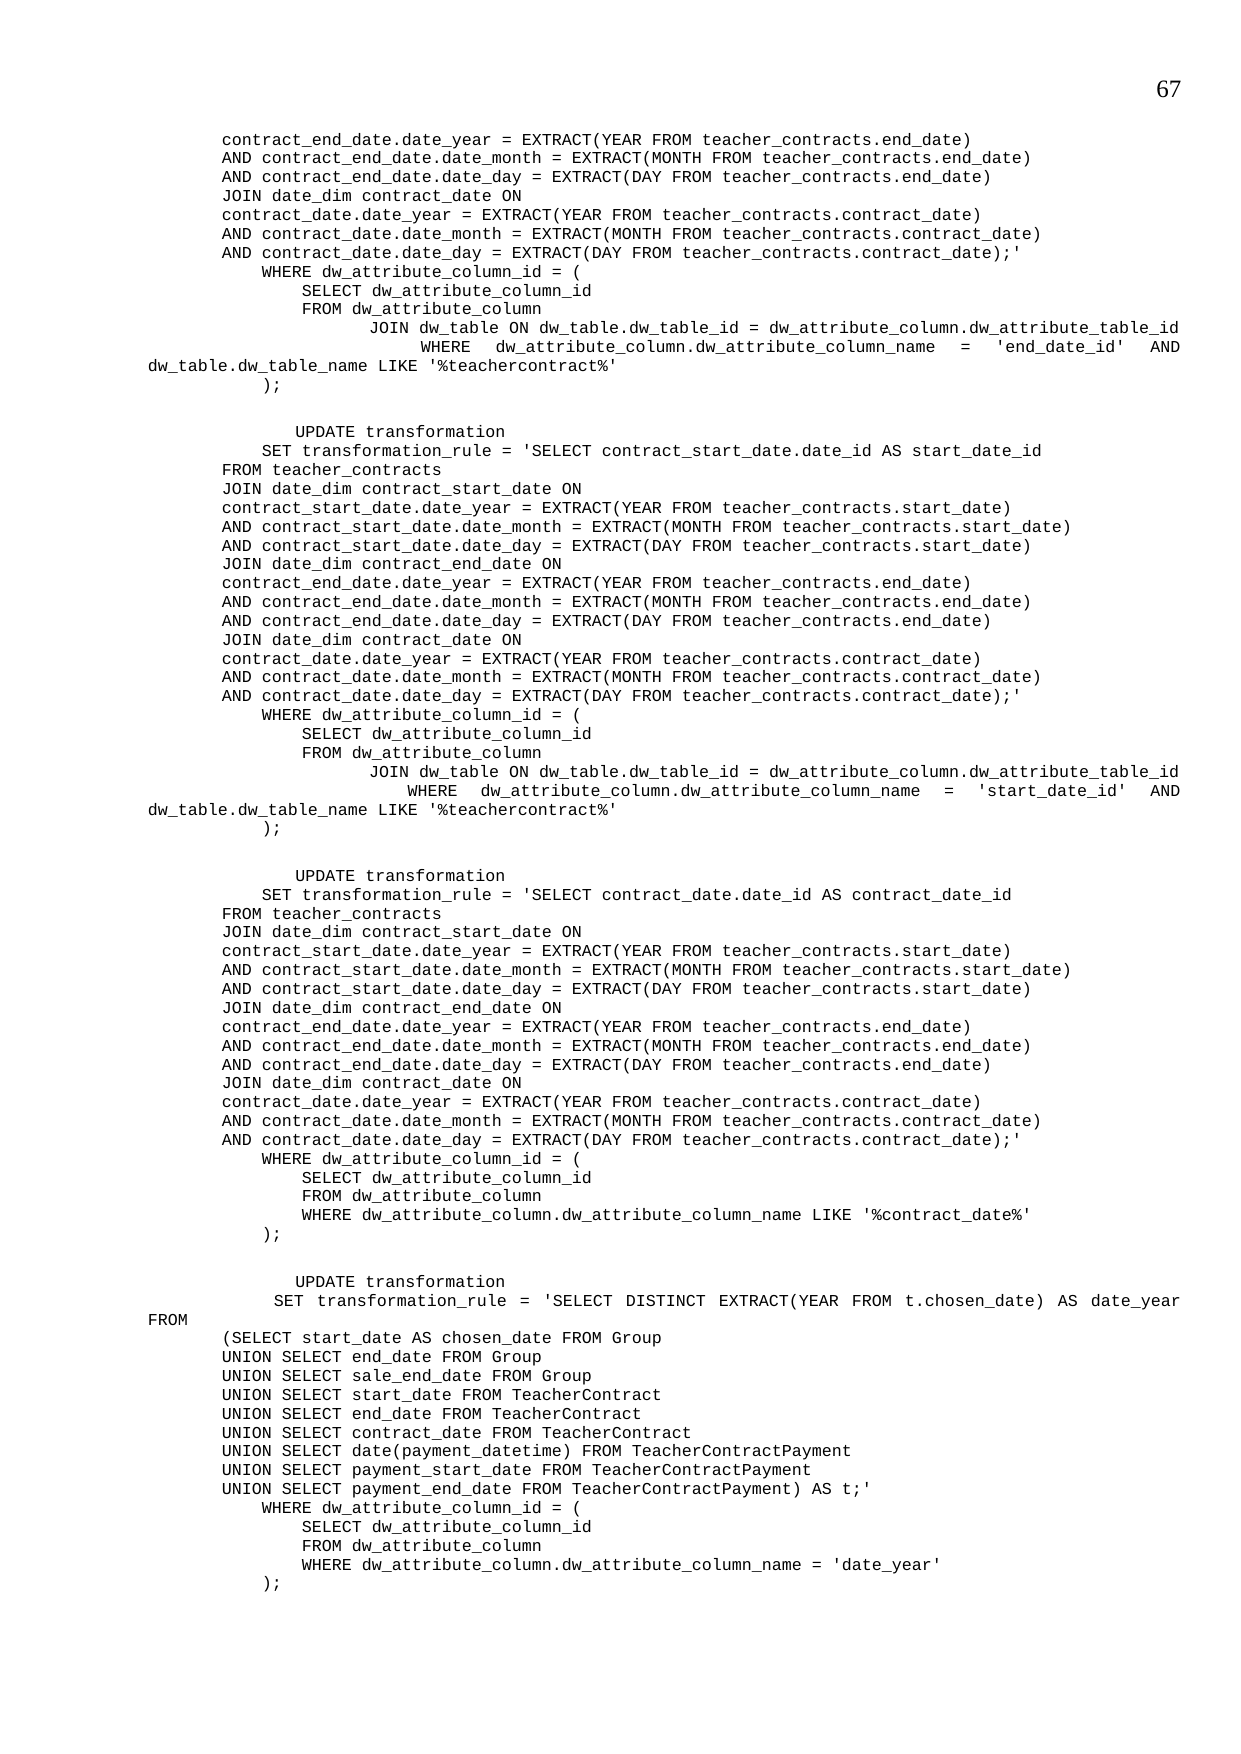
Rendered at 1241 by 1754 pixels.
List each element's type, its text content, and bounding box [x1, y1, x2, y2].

text SELECT dw_attribute_column_id [148, 726, 1181, 744]
text contract_start_date.date_year = EXTRACT(YEAR FROM teacher_contracts.start_date) [148, 943, 1181, 962]
text AND contract_end_date.date_day = EXTRACT(DAY FROM teacher_contracts.end_date) [148, 169, 1181, 188]
text JOIN date_dim contract_date ON [148, 188, 1181, 207]
text SET transformation_rule = 'SELECT contract_start_date.date_id AS start_date_id [148, 443, 1181, 462]
text JOIN date_dim contract_date ON [148, 631, 1181, 650]
text JOIN dw_table ON dw_table.dw_table_id = dw_attribute_column.dw_attribute_table_id [148, 320, 1181, 339]
text AND contract_start_date.date_month = EXTRACT(MONTH FROM teacher_contracts.start_date) [148, 518, 1181, 537]
text WHERE dw_attribute_column.dw_attribute_column_name = 'date_year' [148, 1556, 1181, 1575]
text WHERE dw_attribute_column.dw_attribute_column_name = 'end_date_id' AND dw_table.dw_table_name LIKE '%teachercontract%' [148, 339, 1181, 376]
text WHERE dw_attribute_column_id = ( [148, 263, 1181, 282]
text WHERE dw_attribute_column_id = ( [148, 1150, 1181, 1169]
text SET transformation_rule = 'SELECT contract_date.date_id AS contract_date_id [148, 886, 1181, 905]
text UNION SELECT payment_start_date FROM TeacherContractPayment [148, 1462, 1181, 1481]
text JOIN date_dim contract_start_date ON [148, 924, 1181, 943]
text AND contract_date.date_month = EXTRACT(MONTH FROM teacher_contracts.contract_date) [148, 226, 1181, 244]
text JOIN dw_table ON dw_table.dw_table_id = dw_attribute_column.dw_attribute_table_id [148, 763, 1181, 782]
text SELECT dw_attribute_column_id [148, 1518, 1181, 1537]
text UPDATE transformation [148, 1273, 1181, 1292]
text UNION SELECT date(payment_datetime) FROM TeacherContractPayment [148, 1443, 1181, 1462]
text SET transformation_rule = 'SELECT DISTINCT EXTRACT(YEAR FROM t.chosen_date) AS date_year FROM [148, 1292, 1181, 1330]
text ); [148, 1226, 1181, 1244]
text WHERE dw_attribute_column_id = ( [148, 707, 1181, 726]
text WHERE dw_attribute_column_id = ( [148, 1499, 1181, 1518]
text AND contract_start_date.date_day = EXTRACT(DAY FROM teacher_contracts.start_date) [148, 537, 1181, 556]
text UPDATE transformation [148, 867, 1181, 886]
text AND contract_end_date.date_month = EXTRACT(MONTH FROM teacher_contracts.end_date) [148, 594, 1181, 612]
text UPDATE transformation [148, 424, 1181, 443]
text FROM dw_attribute_column [148, 1537, 1181, 1556]
text contract_end_date.date_year = EXTRACT(YEAR FROM teacher_contracts.end_date) [148, 131, 1181, 150]
text contract_date.date_year = EXTRACT(YEAR FROM teacher_contracts.contract_date) [148, 207, 1181, 226]
text AND contract_date.date_day = EXTRACT(DAY FROM teacher_contracts.contract_date);' [148, 244, 1181, 263]
text UNION SELECT payment_end_date FROM TeacherContractPayment) AS t;' [148, 1481, 1181, 1499]
text ); [148, 1575, 1181, 1594]
text WHERE dw_attribute_column.dw_attribute_column_name LIKE '%contract_date%' [148, 1207, 1181, 1226]
text FROM dw_attribute_column [148, 1188, 1181, 1207]
text contract_date.date_year = EXTRACT(YEAR FROM teacher_contracts.contract_date) [148, 650, 1181, 669]
text UNION SELECT contract_date FROM TeacherContract [148, 1424, 1181, 1443]
text ); [148, 820, 1181, 839]
text contract_end_date.date_year = EXTRACT(YEAR FROM teacher_contracts.end_date) [148, 575, 1181, 594]
text AND contract_end_date.date_day = EXTRACT(DAY FROM teacher_contracts.end_date) [148, 1056, 1181, 1075]
text SELECT dw_attribute_column_id [148, 1169, 1181, 1188]
text contract_start_date.date_year = EXTRACT(YEAR FROM teacher_contracts.start_date) [148, 499, 1181, 518]
text SELECT dw_attribute_column_id [148, 282, 1181, 301]
text AND contract_end_date.date_month = EXTRACT(MONTH FROM teacher_contracts.end_date) [148, 1037, 1181, 1056]
text AND contract_date.date_day = EXTRACT(DAY FROM teacher_contracts.contract_date);' [148, 688, 1181, 707]
text ); [148, 376, 1181, 395]
text JOIN date_dim contract_end_date ON [148, 999, 1181, 1018]
text AND contract_date.date_month = EXTRACT(MONTH FROM teacher_contracts.contract_date) [148, 669, 1181, 688]
text UNION SELECT end_date FROM Group [148, 1349, 1181, 1368]
text JOIN date_dim contract_end_date ON [148, 556, 1181, 575]
text FROM teacher_contracts [148, 462, 1181, 481]
text AND contract_date.date_month = EXTRACT(MONTH FROM teacher_contracts.contract_date) [148, 1113, 1181, 1131]
text UNION SELECT end_date FROM TeacherContract [148, 1405, 1181, 1424]
text contract_end_date.date_year = EXTRACT(YEAR FROM teacher_contracts.end_date) [148, 1018, 1181, 1037]
text contract_date.date_year = EXTRACT(YEAR FROM teacher_contracts.contract_date) [148, 1094, 1181, 1113]
text WHERE dw_attribute_column.dw_attribute_column_name = 'start_date_id' AND dw_table.dw_table_name LIKE '%teachercontract%' [148, 782, 1181, 820]
text FROM dw_attribute_column [148, 744, 1181, 763]
text UNION SELECT sale_end_date FROM Group [148, 1368, 1181, 1386]
text UNION SELECT start_date FROM TeacherContract [148, 1386, 1181, 1405]
text AND contract_start_date.date_day = EXTRACT(DAY FROM teacher_contracts.start_date) [148, 981, 1181, 999]
text FROM teacher_contracts [148, 905, 1181, 924]
text AND contract_start_date.date_month = EXTRACT(MONTH FROM teacher_contracts.start_date) [148, 962, 1181, 981]
text JOIN date_dim contract_date ON [148, 1075, 1181, 1094]
text AND contract_end_date.date_day = EXTRACT(DAY FROM teacher_contracts.end_date) [148, 612, 1181, 631]
text (SELECT start_date AS chosen_date FROM Group [148, 1330, 1181, 1349]
text AND contract_end_date.date_month = EXTRACT(MONTH FROM teacher_contracts.end_date) [148, 150, 1181, 169]
text JOIN date_dim contract_start_date ON [148, 481, 1181, 499]
text FROM dw_attribute_column [148, 301, 1181, 320]
text AND contract_date.date_day = EXTRACT(DAY FROM teacher_contracts.contract_date);' [148, 1131, 1181, 1150]
